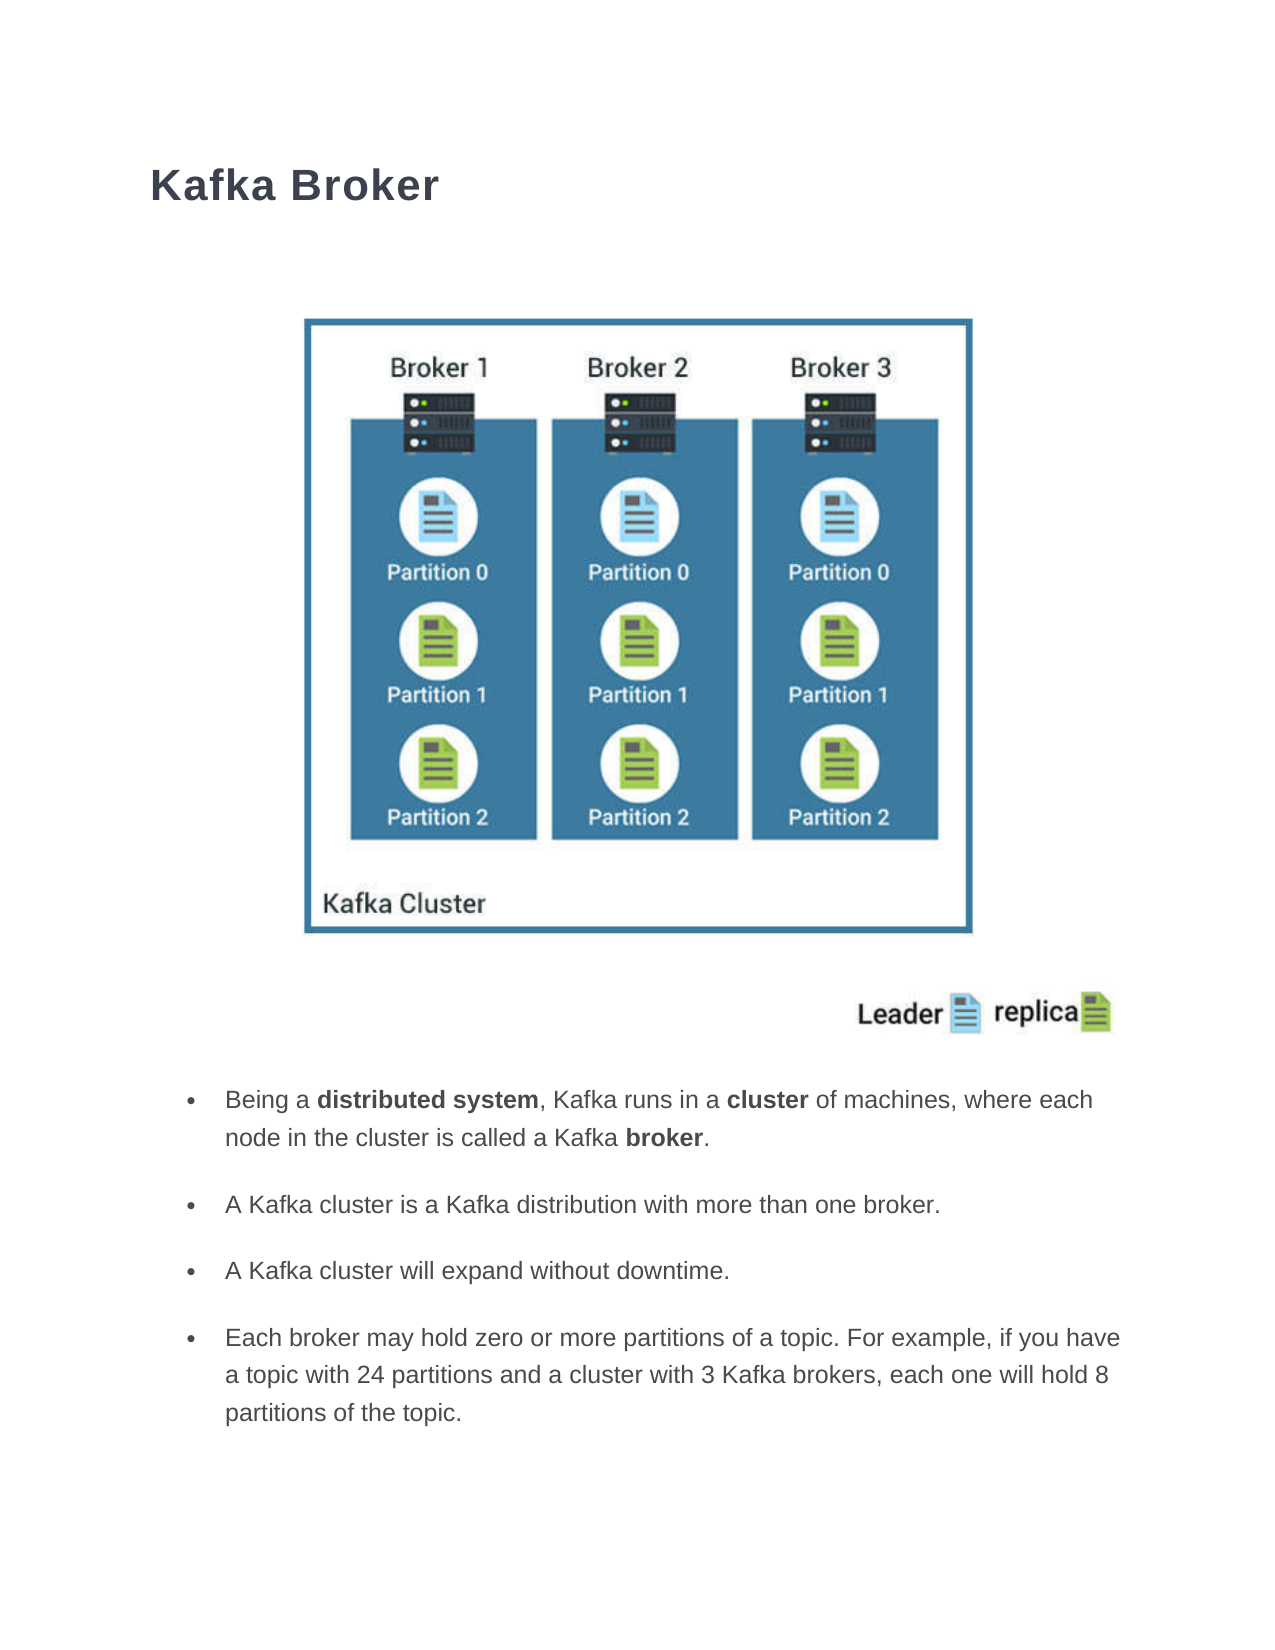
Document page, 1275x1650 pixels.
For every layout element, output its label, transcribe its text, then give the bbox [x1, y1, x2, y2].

subtitle Kafka Broker [150, 150, 1125, 209]
list A Kafka cluster is a Kafka distribution with more than one broker. [187, 1181, 1125, 1218]
picture [150, 232, 1125, 1046]
list A Kafka cluster will expand without downtime. [187, 1247, 1125, 1285]
list Each broker may hold zero or more partitions of a topic. For example, if you have a topic with 24 partitions and a cluster with 3 Kafka brokers, each one will hold 8 partitions of the topic. [187, 1314, 1125, 1427]
list Being a distributed system, Kafka runs in a cluster of machines, where each node in the cluster is called a Kafka broker. [187, 1077, 1125, 1152]
